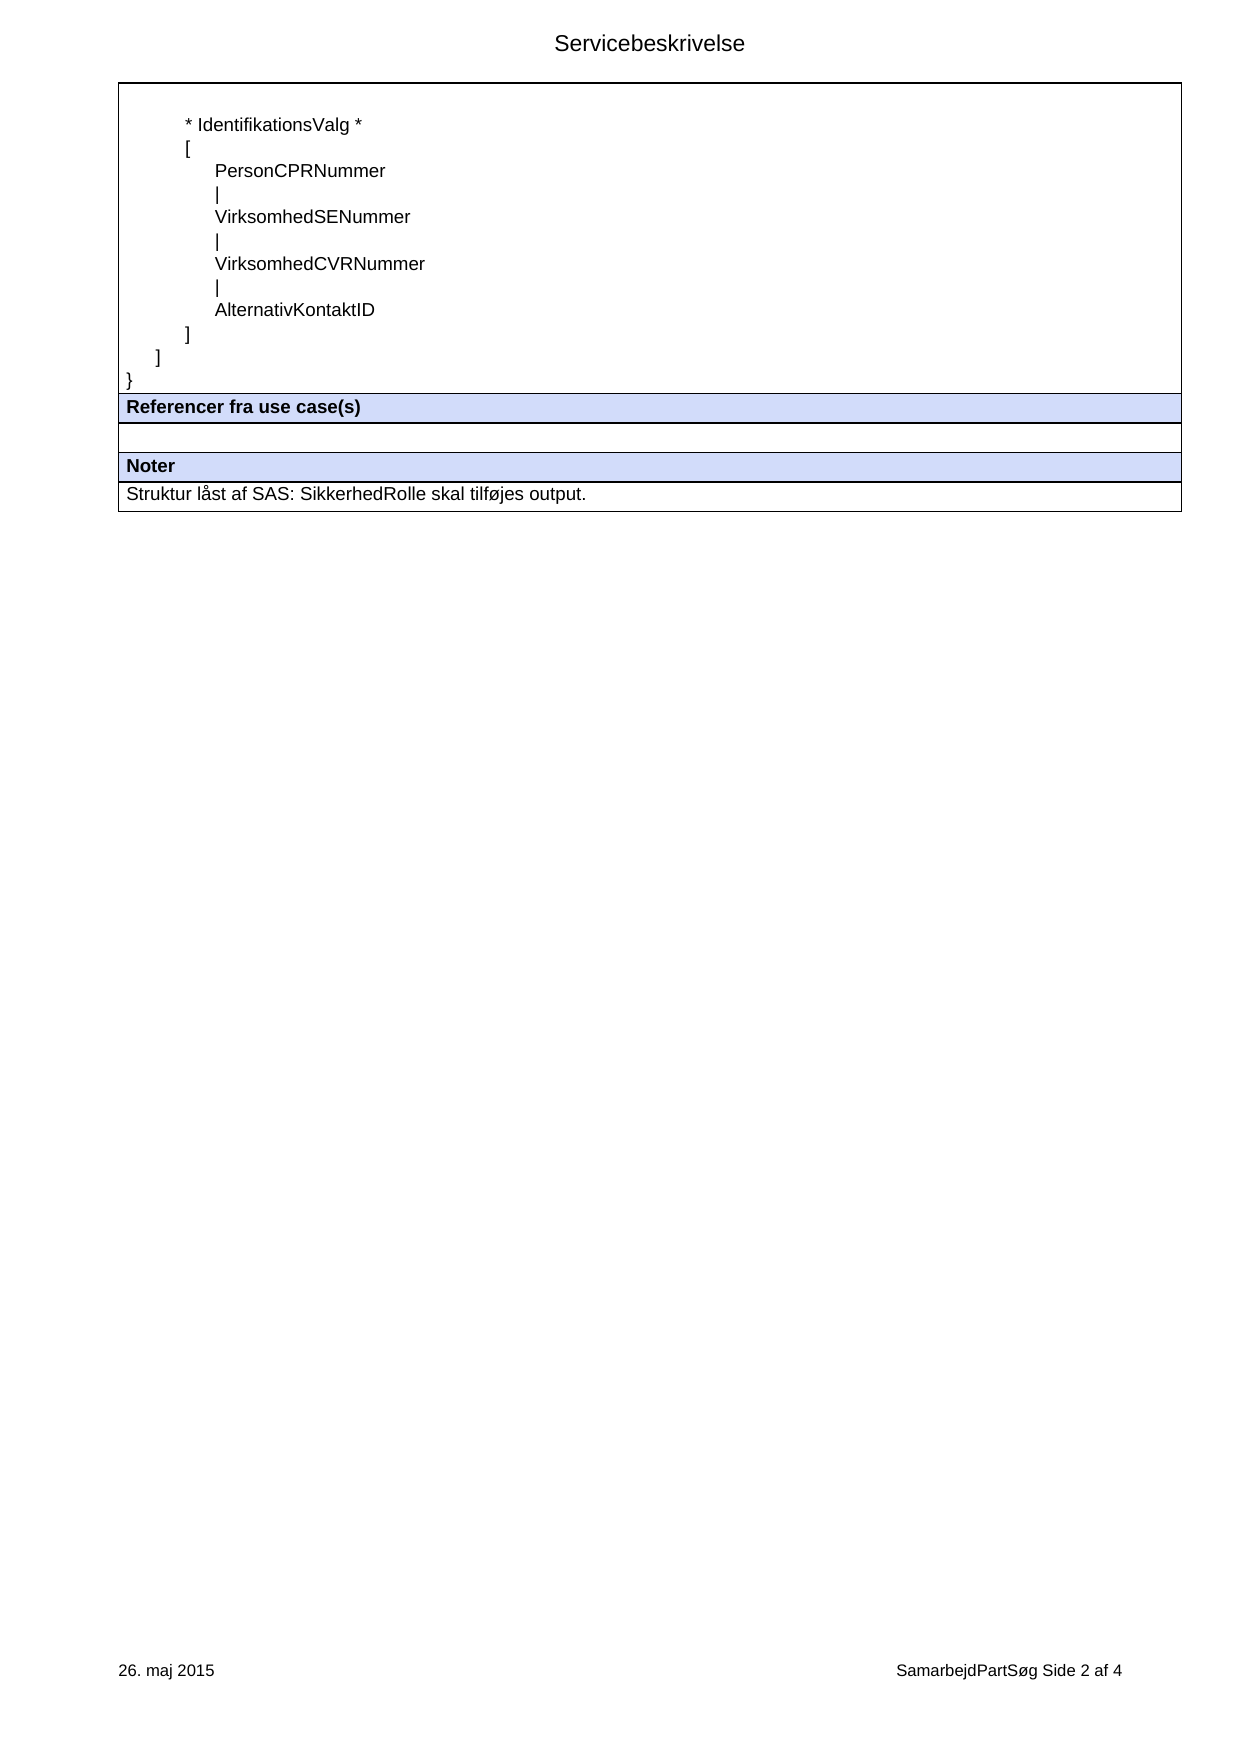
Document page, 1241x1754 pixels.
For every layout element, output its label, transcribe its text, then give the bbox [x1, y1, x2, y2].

table_cell [119, 424, 1181, 452]
table_cell Struktur låst af SAS: SikkerhedRolle skal tilføjes output. [119, 483, 1181, 511]
table_cell Referencer fra use case(s) [119, 394, 1181, 422]
table_cell Noter [119, 453, 1181, 481]
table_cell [119, 84, 1181, 393]
